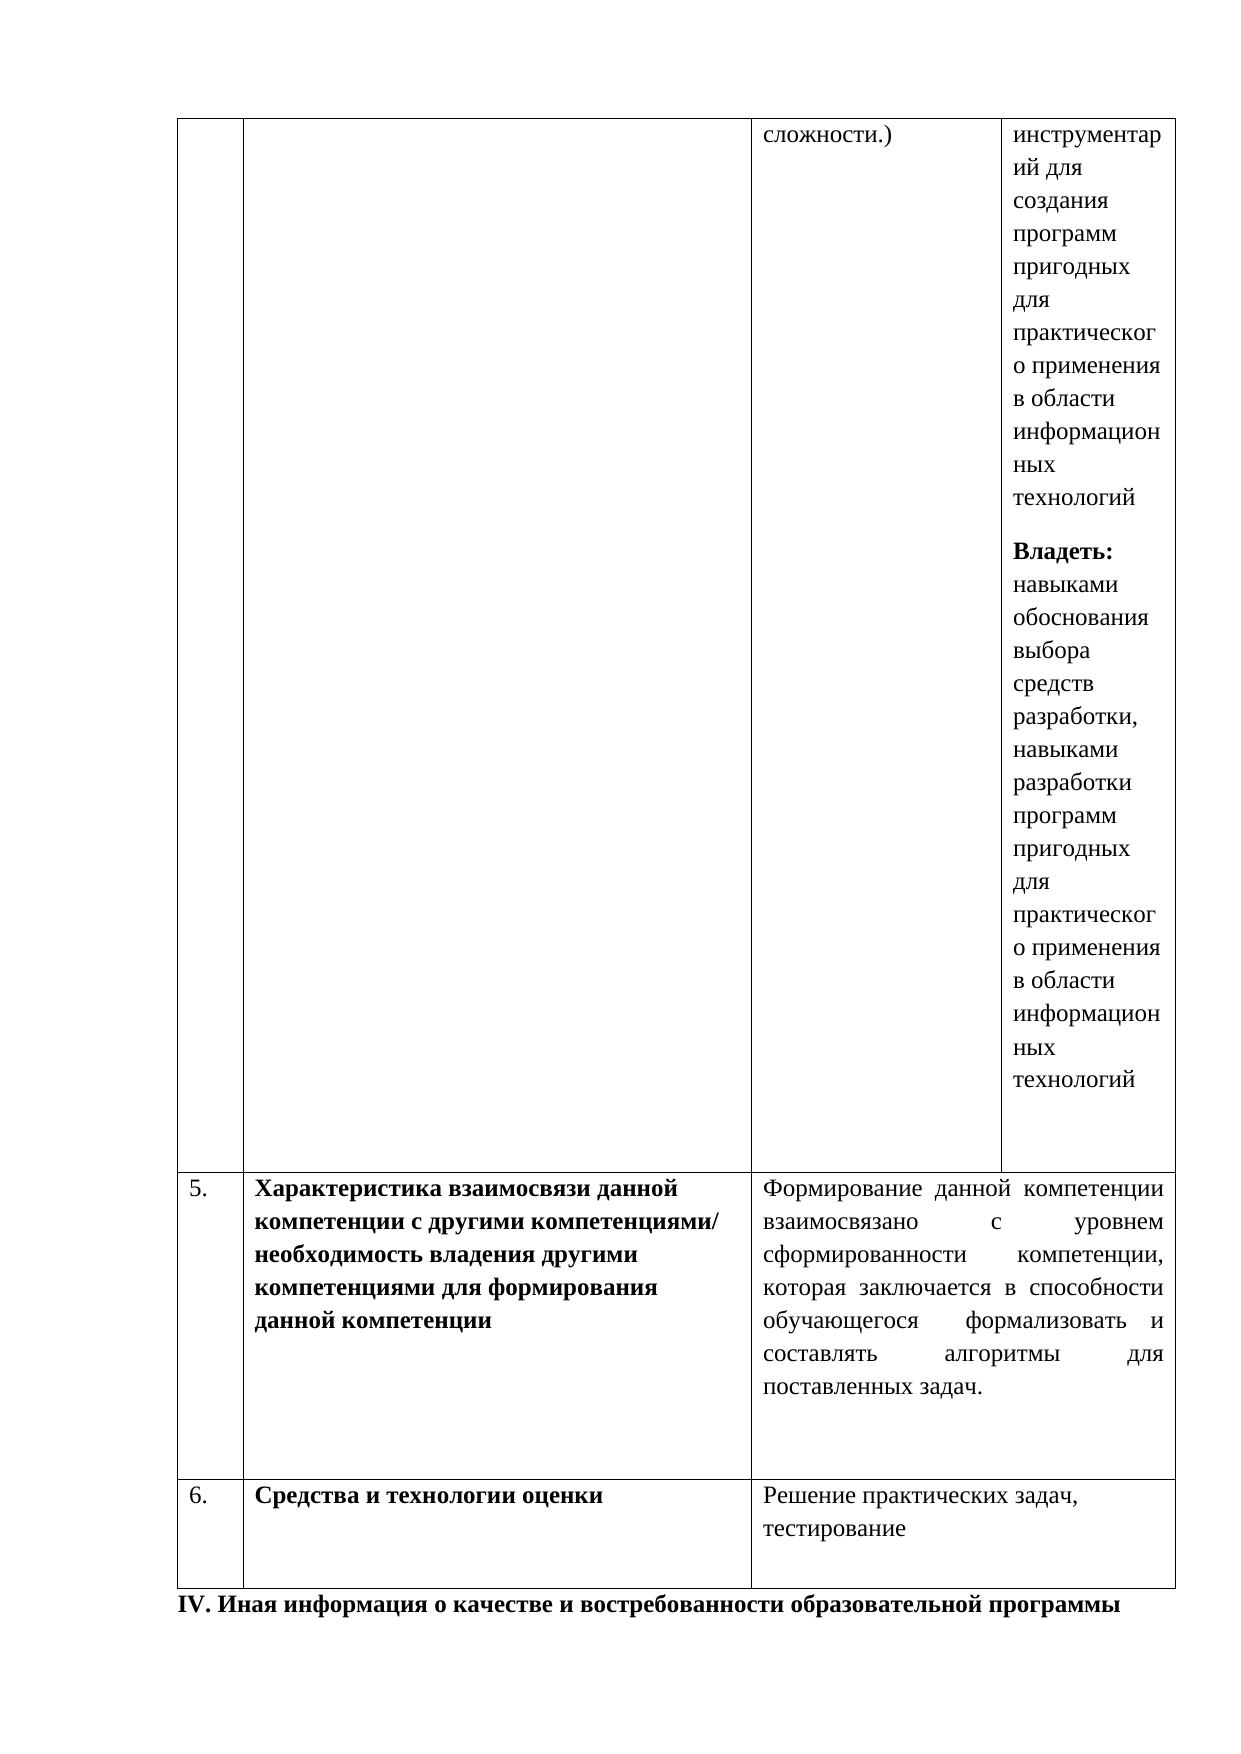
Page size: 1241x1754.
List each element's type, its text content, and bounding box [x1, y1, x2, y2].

table_cell Решение практических задач, тестирование [752, 1480, 1175, 1588]
text IV. Иная информация о качестве и востребованности образовательной программы [177, 1589, 1196, 1618]
table_cell 5. [178, 1173, 243, 1479]
table_cell 6. [178, 1480, 243, 1588]
table_cell Характеристика взаимосвязи данной компетенции с другими компетенциями/ необходимость владения другими компетенциями для формирования данной компетенции [244, 1173, 751, 1479]
table_cell Формирование данной компетенции взаимосвязано с уровнем сформированности компетенции, которая заключается в способности обучающегося формализовать и составлять алгоритмы для поставленных задач. [752, 1173, 1175, 1479]
table_cell Средства и технологии оценки [244, 1480, 751, 1588]
table_cell [244, 119, 751, 1172]
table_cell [752, 119, 1001, 1172]
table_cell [1002, 119, 1175, 1172]
